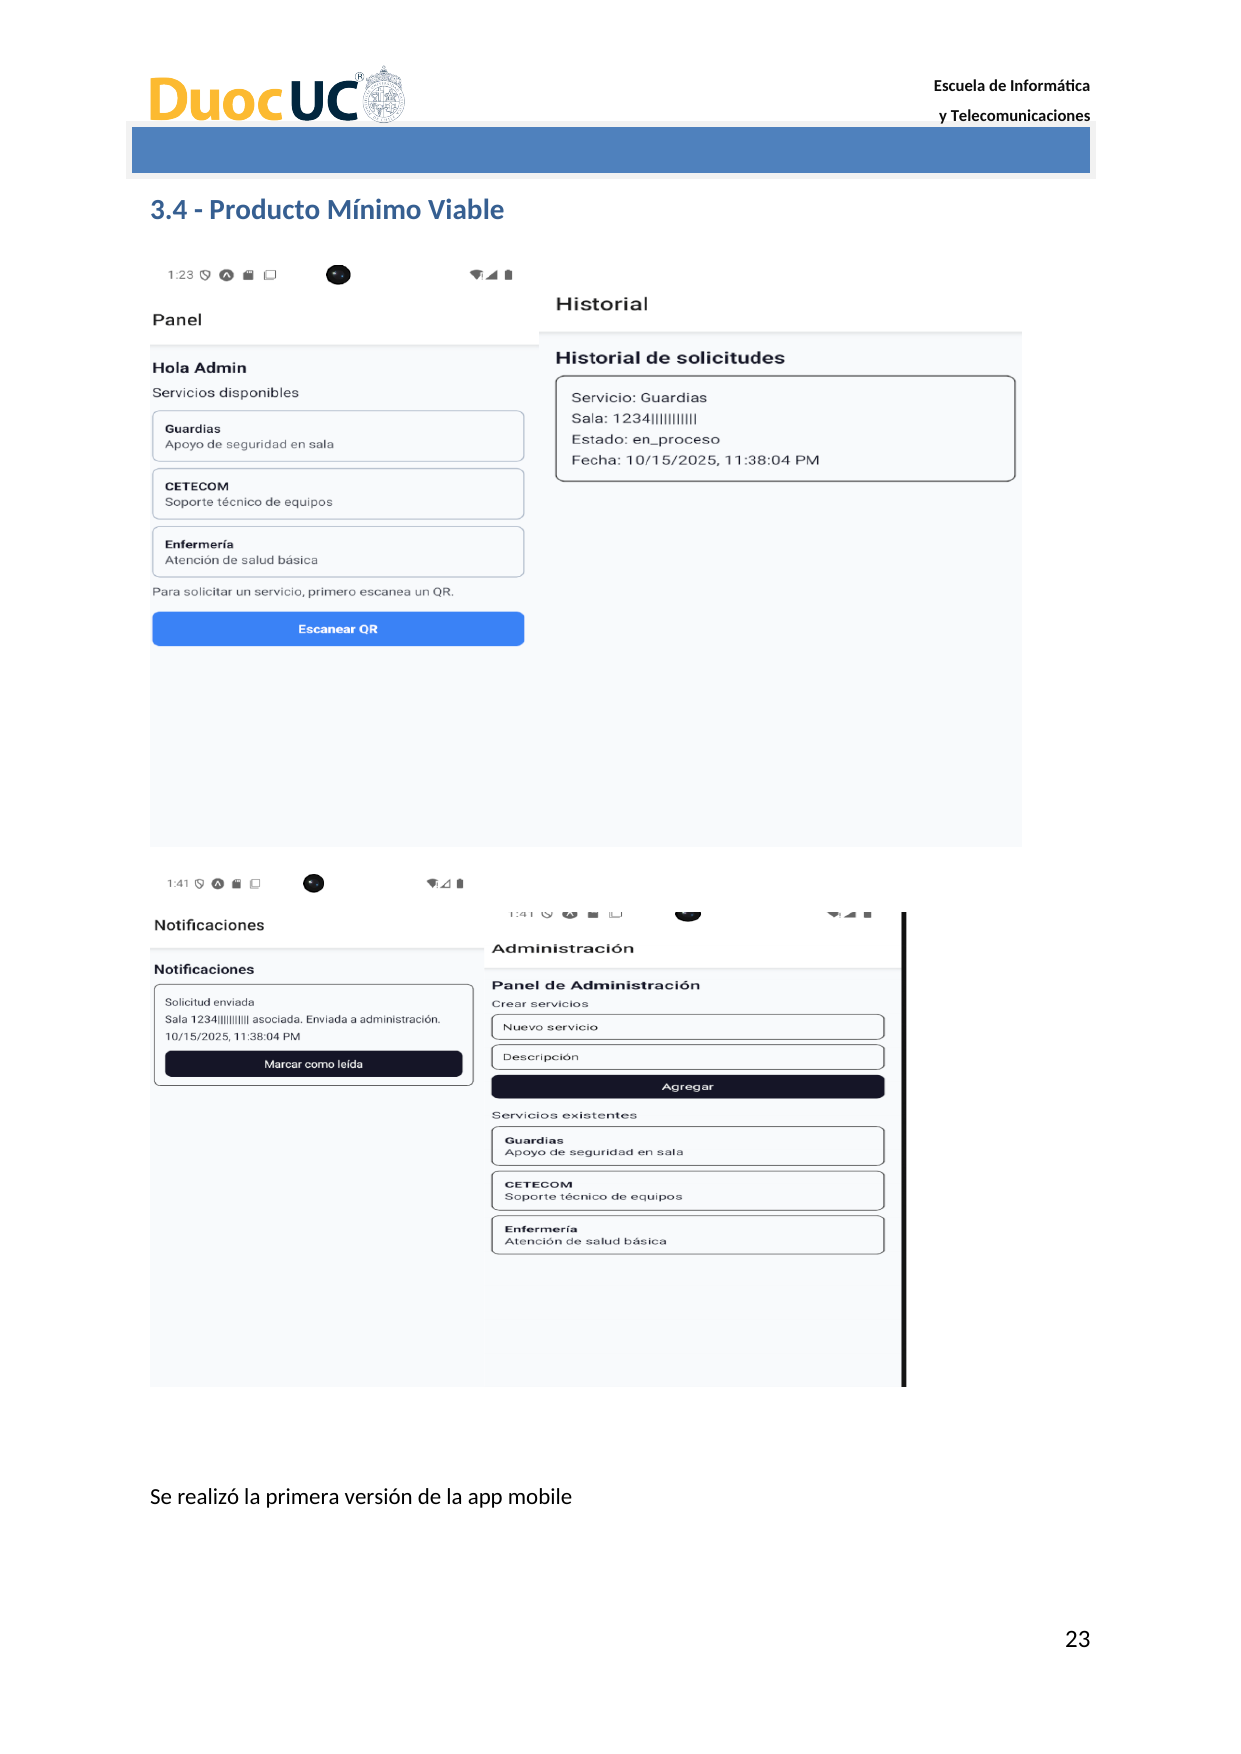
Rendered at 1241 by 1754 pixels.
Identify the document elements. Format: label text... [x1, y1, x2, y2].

picture [137, 57, 416, 137]
picture [150, 872, 907, 1387]
text Se realizó la primera versión de la app mobile [150, 1482, 1090, 1510]
picture [150, 265, 1022, 847]
subtitle 3.4 - Producto Mínimo Viable [150, 191, 1090, 227]
